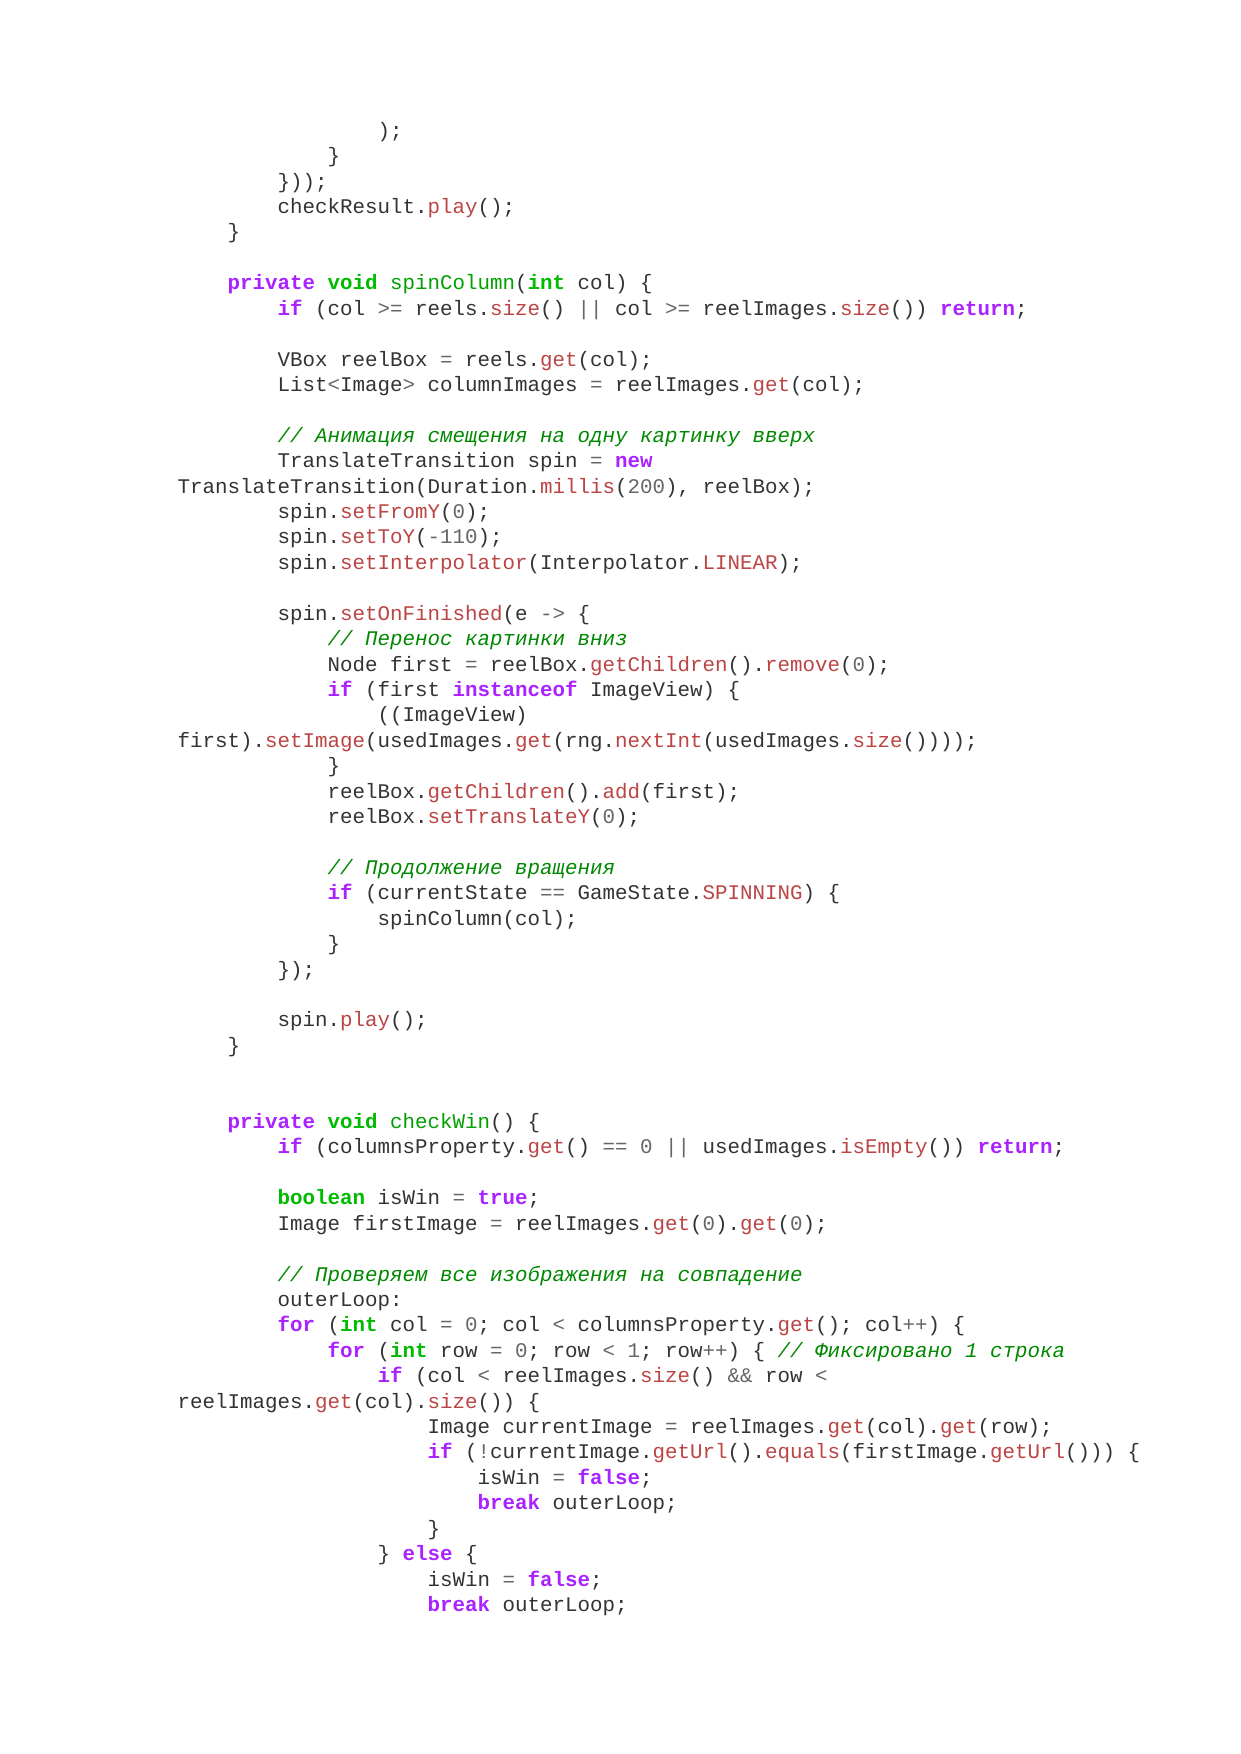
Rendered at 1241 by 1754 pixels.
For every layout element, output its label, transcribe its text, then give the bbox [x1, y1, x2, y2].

text // Продолжение вращения [177, 855, 1152, 881]
text spin.setFromY(0); [177, 499, 1152, 525]
text } else { [177, 1541, 1152, 1567]
text } [177, 220, 1152, 245]
text checkResult.play(); [177, 194, 1152, 220]
text reelBox.getChildren().add(first); [177, 779, 1152, 804]
text spin.setToY(-110); [177, 525, 1152, 550]
text // Анимация смещения на одну картинку вверх [177, 423, 1152, 448]
text Image currentImage = reelImages.get(col).get(row); [177, 1414, 1152, 1440]
text private void checkWin() { [177, 1109, 1152, 1135]
text Node first = reelBox.getChildren().remove(0); [177, 652, 1152, 677]
text spin.setOnFinished(e -> { [177, 601, 1152, 626]
text Image firstImage = reelImages.get(0).get(0); [177, 1211, 1152, 1236]
text } [177, 1516, 1152, 1541]
text if (first instanceof ImageView) { [177, 677, 1152, 703]
text ((ImageView) first).setImage(usedImages.get(rng.nextInt(usedImages.size()))); [177, 703, 1152, 753]
text if (currentState == GameState.SPINNING) { [177, 881, 1152, 906]
text spin.play(); [177, 1008, 1152, 1033]
text }); [177, 957, 1152, 982]
text // Проверяем все изображения на совпадение [177, 1262, 1152, 1287]
text } [177, 1033, 1152, 1058]
text private void spinColumn(int col) { [177, 271, 1152, 296]
text } [177, 753, 1152, 779]
text for (int row = 0; row < 1; row++) { // Фиксировано 1 строка [177, 1338, 1152, 1363]
text // Перенос картинки вниз [177, 626, 1152, 652]
text ); [177, 118, 1152, 143]
text } [177, 143, 1152, 169]
text spinColumn(col); [177, 906, 1152, 931]
text TranslateTransition spin = new TranslateTransition(Duration.millis(200), reelBox); [177, 448, 1152, 499]
text boolean isWin = true; [177, 1186, 1152, 1211]
text if (col >= reels.size() || col >= reelImages.size()) return; [177, 296, 1152, 321]
text isWin = false; [177, 1465, 1152, 1491]
text outerLoop: [177, 1287, 1152, 1313]
text for (int col = 0; col < columnsProperty.get(); col++) { [177, 1313, 1152, 1338]
text isWin = false; [177, 1567, 1152, 1592]
text })); [177, 169, 1152, 194]
text spin.setInterpolator(Interpolator.LINEAR); [177, 550, 1152, 576]
text List<Image> columnImages = reelImages.get(col); [177, 372, 1152, 398]
text if (!currentImage.getUrl().equals(firstImage.getUrl())) { [177, 1440, 1152, 1465]
text break outerLoop; [177, 1592, 1152, 1618]
text VBox reelBox = reels.get(col); [177, 347, 1152, 372]
text reelBox.setTranslateY(0); [177, 804, 1152, 830]
text if (col < reelImages.size() && row < reelImages.get(col).size()) { [177, 1363, 1152, 1414]
text } [177, 931, 1152, 957]
text break outerLoop; [177, 1491, 1152, 1516]
text if (columnsProperty.get() == 0 || usedImages.isEmpty()) return; [177, 1135, 1152, 1160]
